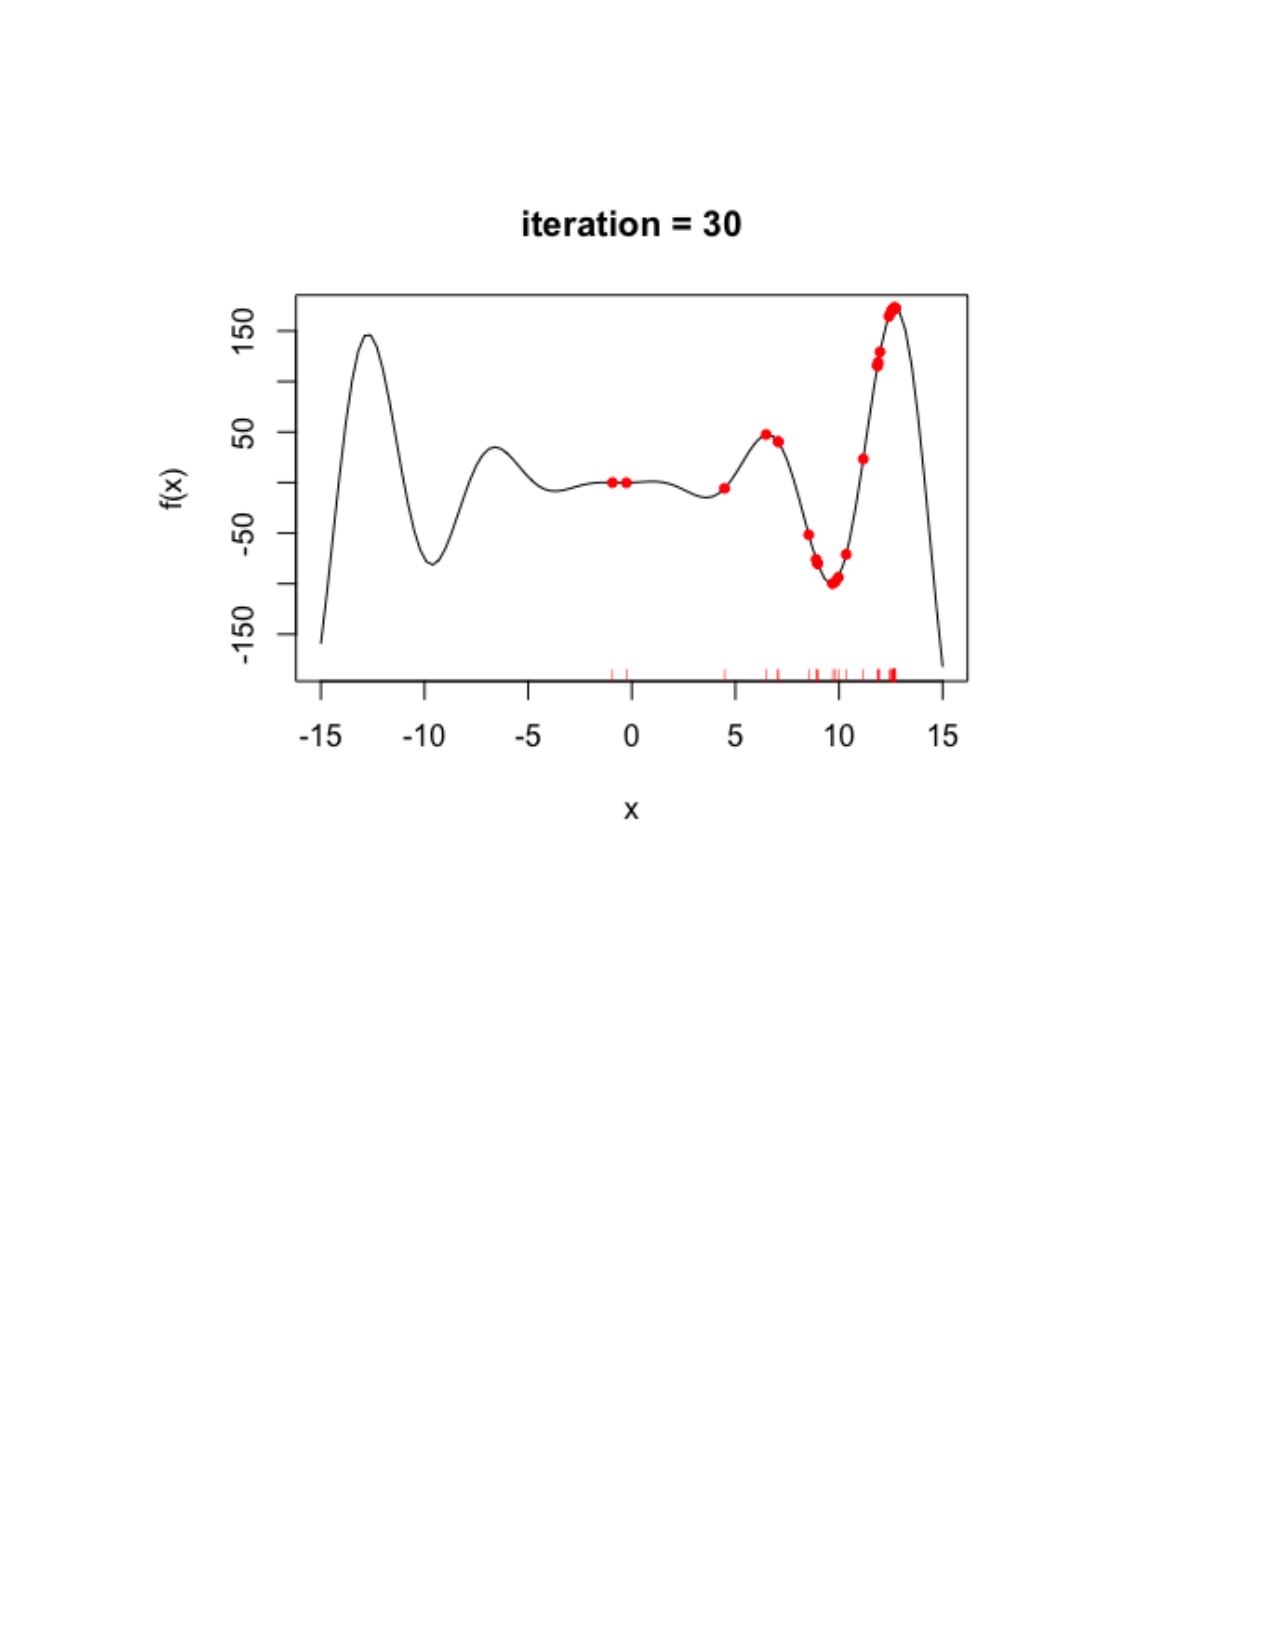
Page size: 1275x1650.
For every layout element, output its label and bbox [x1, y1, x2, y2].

picture [150, 150, 1043, 864]
